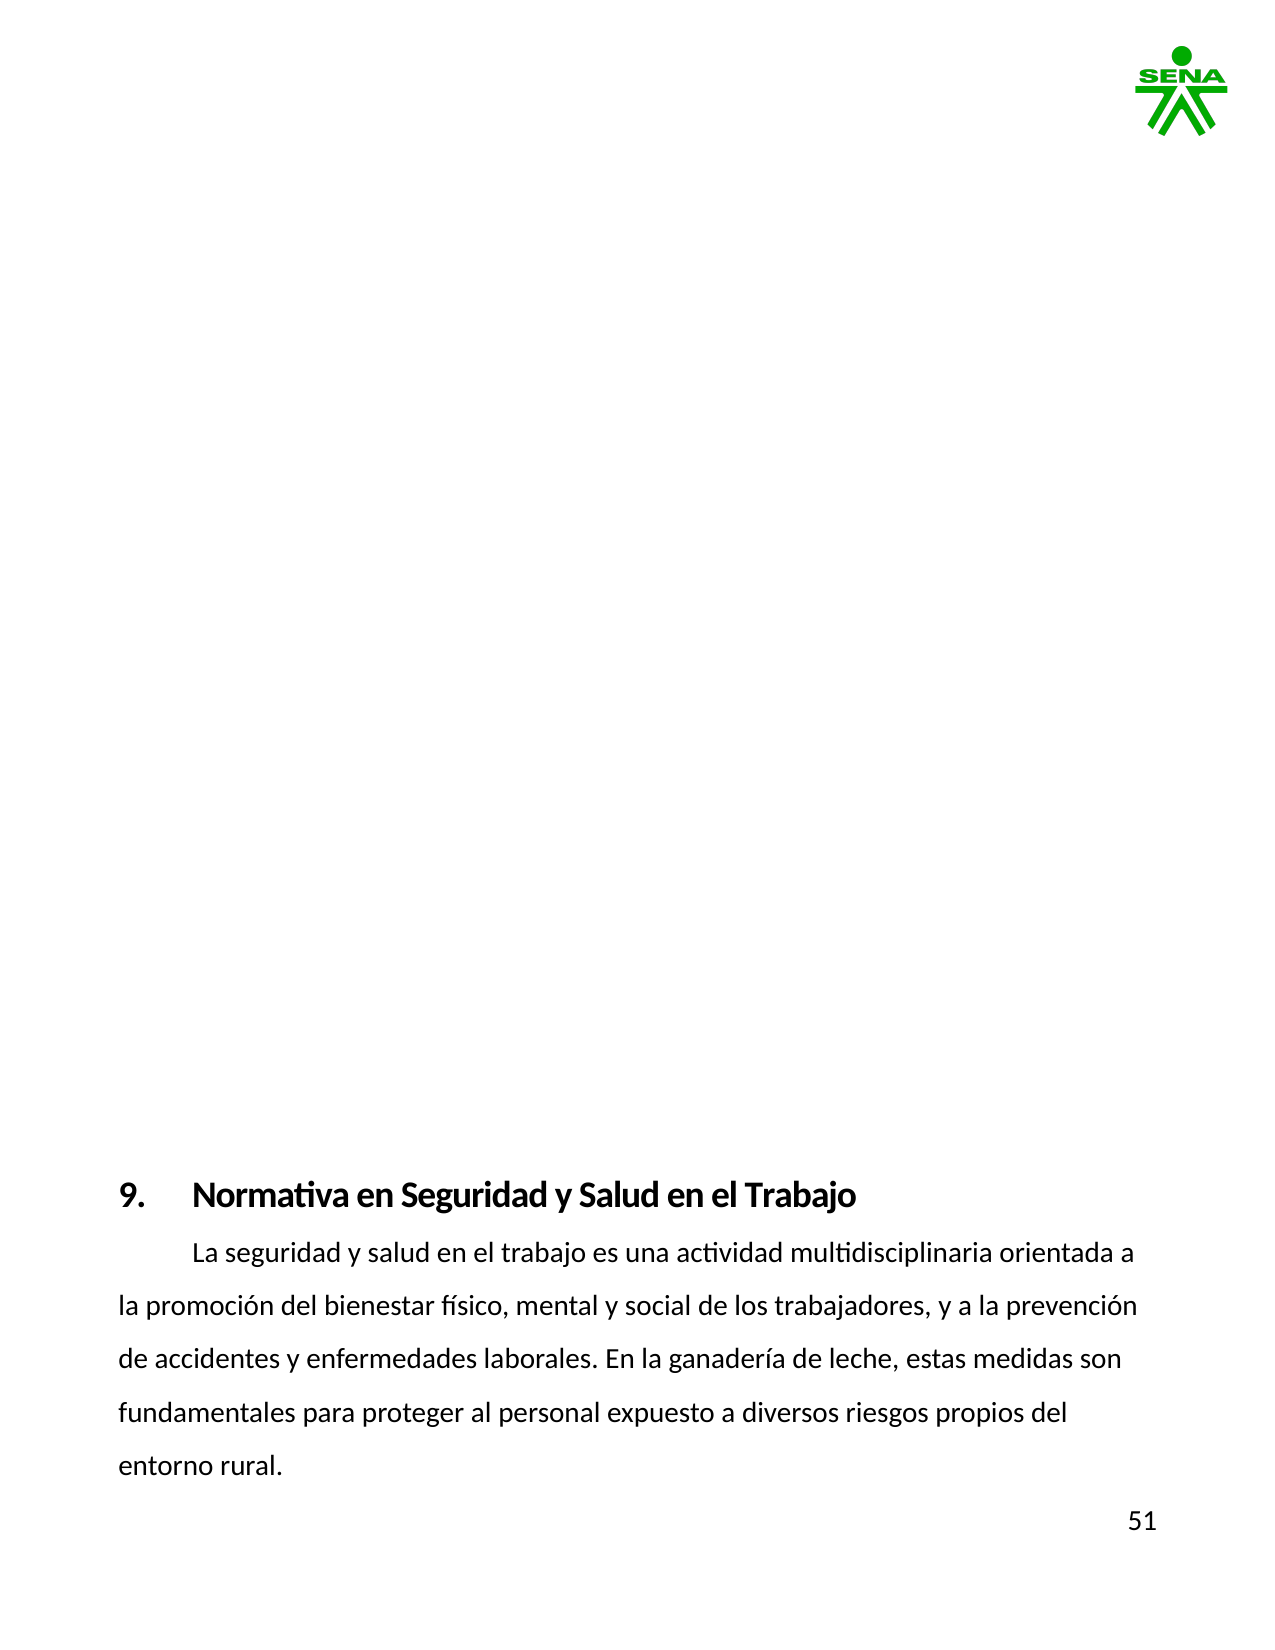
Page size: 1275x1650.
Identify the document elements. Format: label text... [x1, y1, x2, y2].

picture [1135, 46, 1228, 136]
subtitle Normativa en Seguridad y Salud en el Trabajo [118, 1171, 1157, 1217]
text La seguridad y salud en el trabajo es una actividad multidisciplinaria orientada a la promoción del bienestar físico, mental y social de los trabajadores, y a la prevención de accidentes y enfermedades laborales. En la ganadería de leche, estas medidas son fundamentales para proteger al personal expuesto a diversos riesgos propios del entorno rural. [118, 1234, 1157, 1483]
